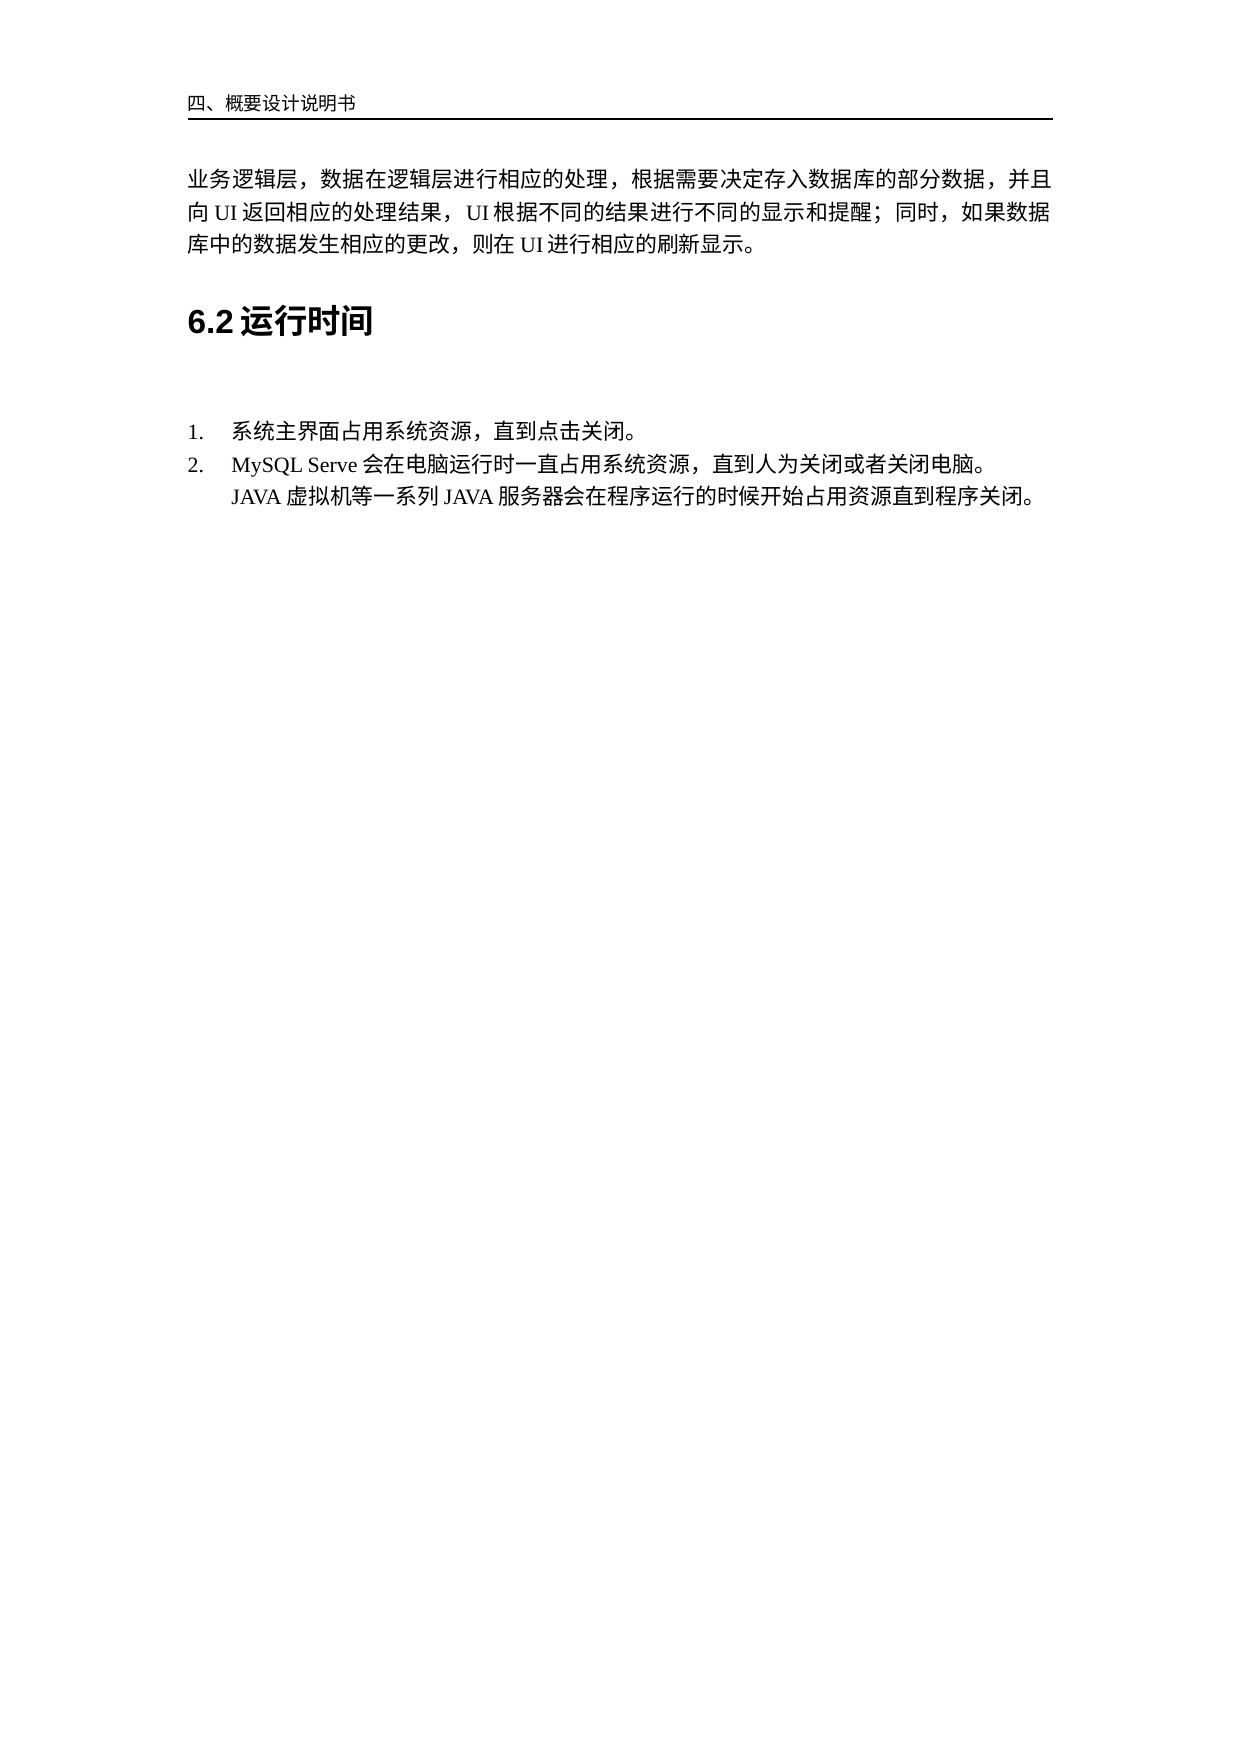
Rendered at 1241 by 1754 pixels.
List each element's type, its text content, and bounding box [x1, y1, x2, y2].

text JAVA虚拟机等一系列JAVA服务器会在程序运行的时候开始占用资源直到程序关闭。 [187, 479, 1053, 511]
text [187, 162, 1053, 259]
subtitle 6.2运行时间 [187, 286, 1053, 351]
list 系统主界面占用系统资源，直到点击关闭。 [187, 414, 1053, 446]
list MySQL Serve会在电脑运行时一直占用系统资源，直到人为关闭或者关闭电脑。 [187, 446, 1053, 479]
